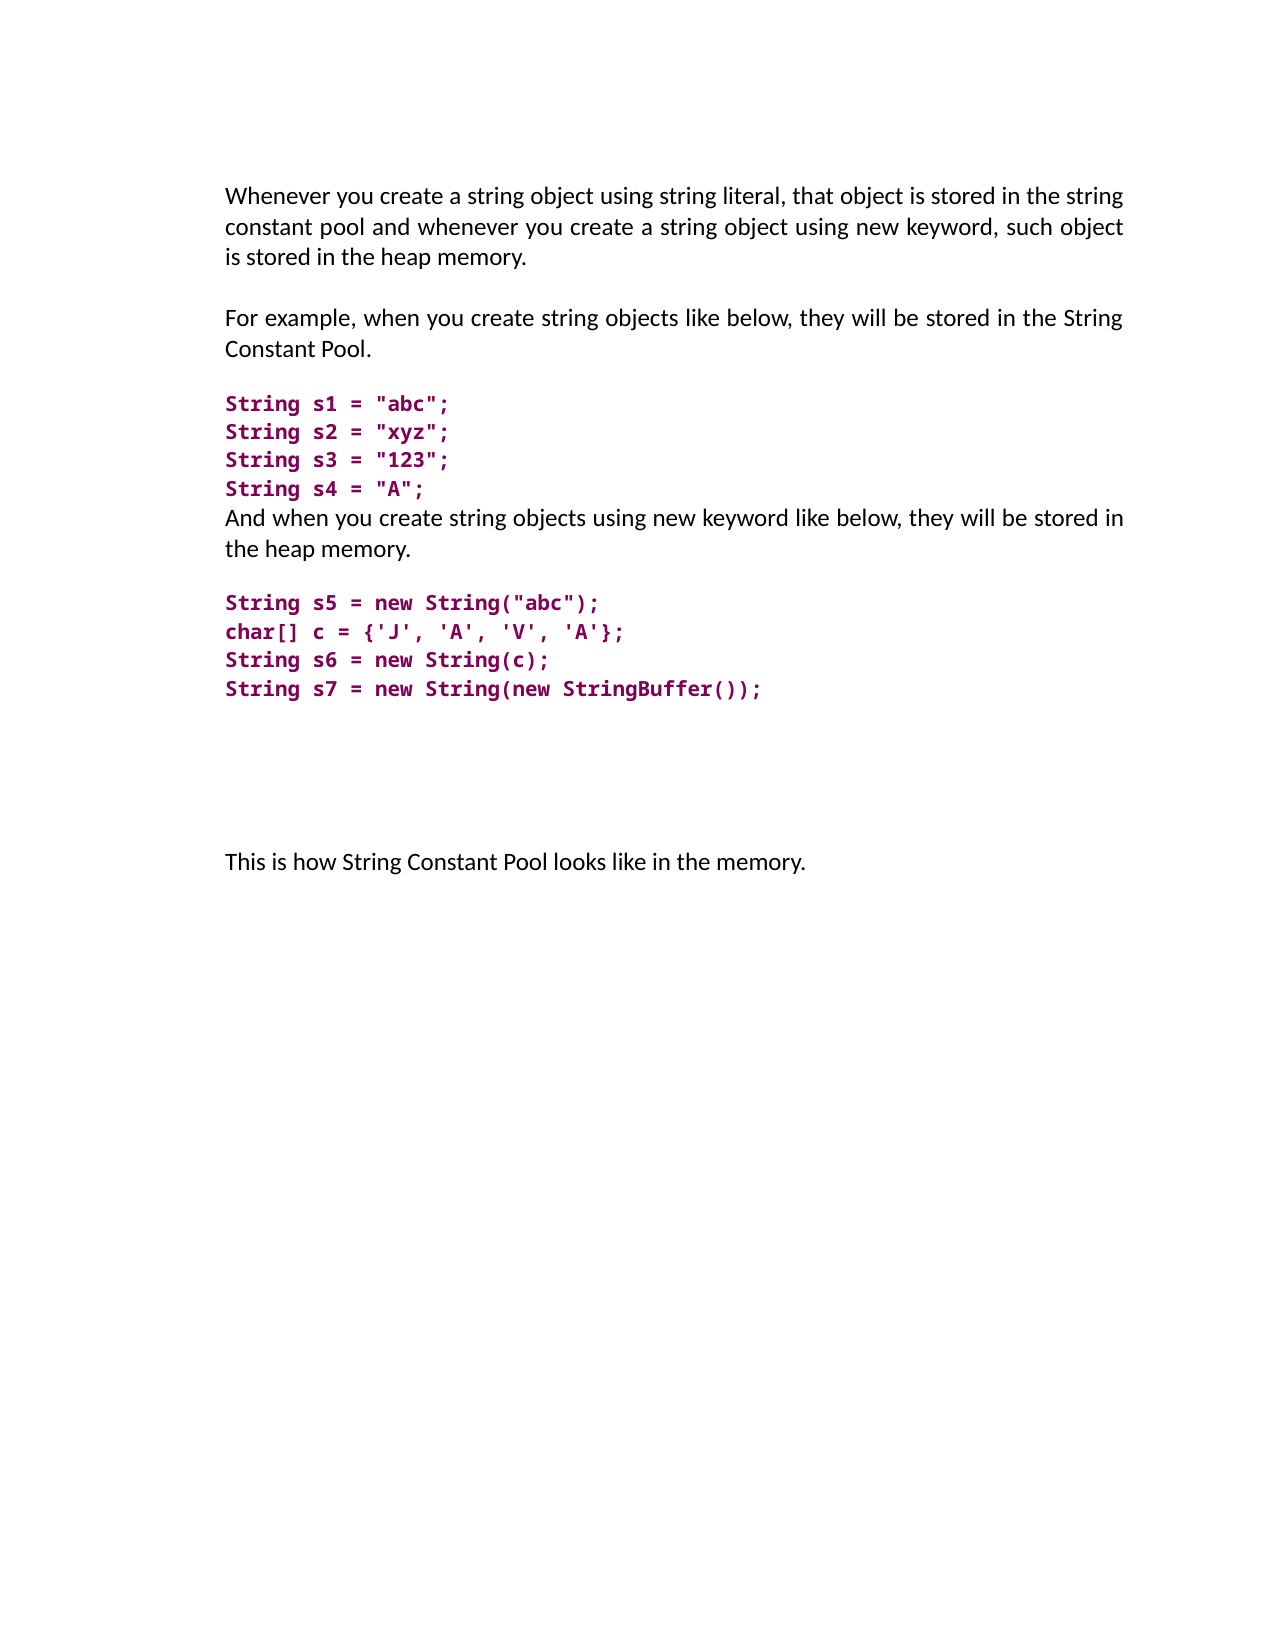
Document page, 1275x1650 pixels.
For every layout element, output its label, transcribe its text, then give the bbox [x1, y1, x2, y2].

text String s1 = "abc"; [225, 389, 1125, 417]
text char[] c = {'J', 'A', 'V', 'A'}; [225, 617, 1125, 645]
list This is how String Constant Pool looks like in the memory. [225, 846, 1125, 877]
list And when you create string objects using new keyword like below, they will be stored in the heap memory. [225, 502, 1125, 563]
text String s5 = new String("abc"); [225, 588, 1125, 617]
text String s7 = new String(new StringBuffer()); [225, 674, 1125, 702]
text String s3 = "123"; [225, 446, 1125, 474]
list String s4 = "A"; [225, 474, 1125, 502]
list For example, when you create string objects like below, they will be stored in the String Constant Pool. [225, 303, 1125, 364]
text String s6 = new String(c); [225, 645, 1125, 674]
text String s2 = "xyz"; [225, 417, 1125, 446]
